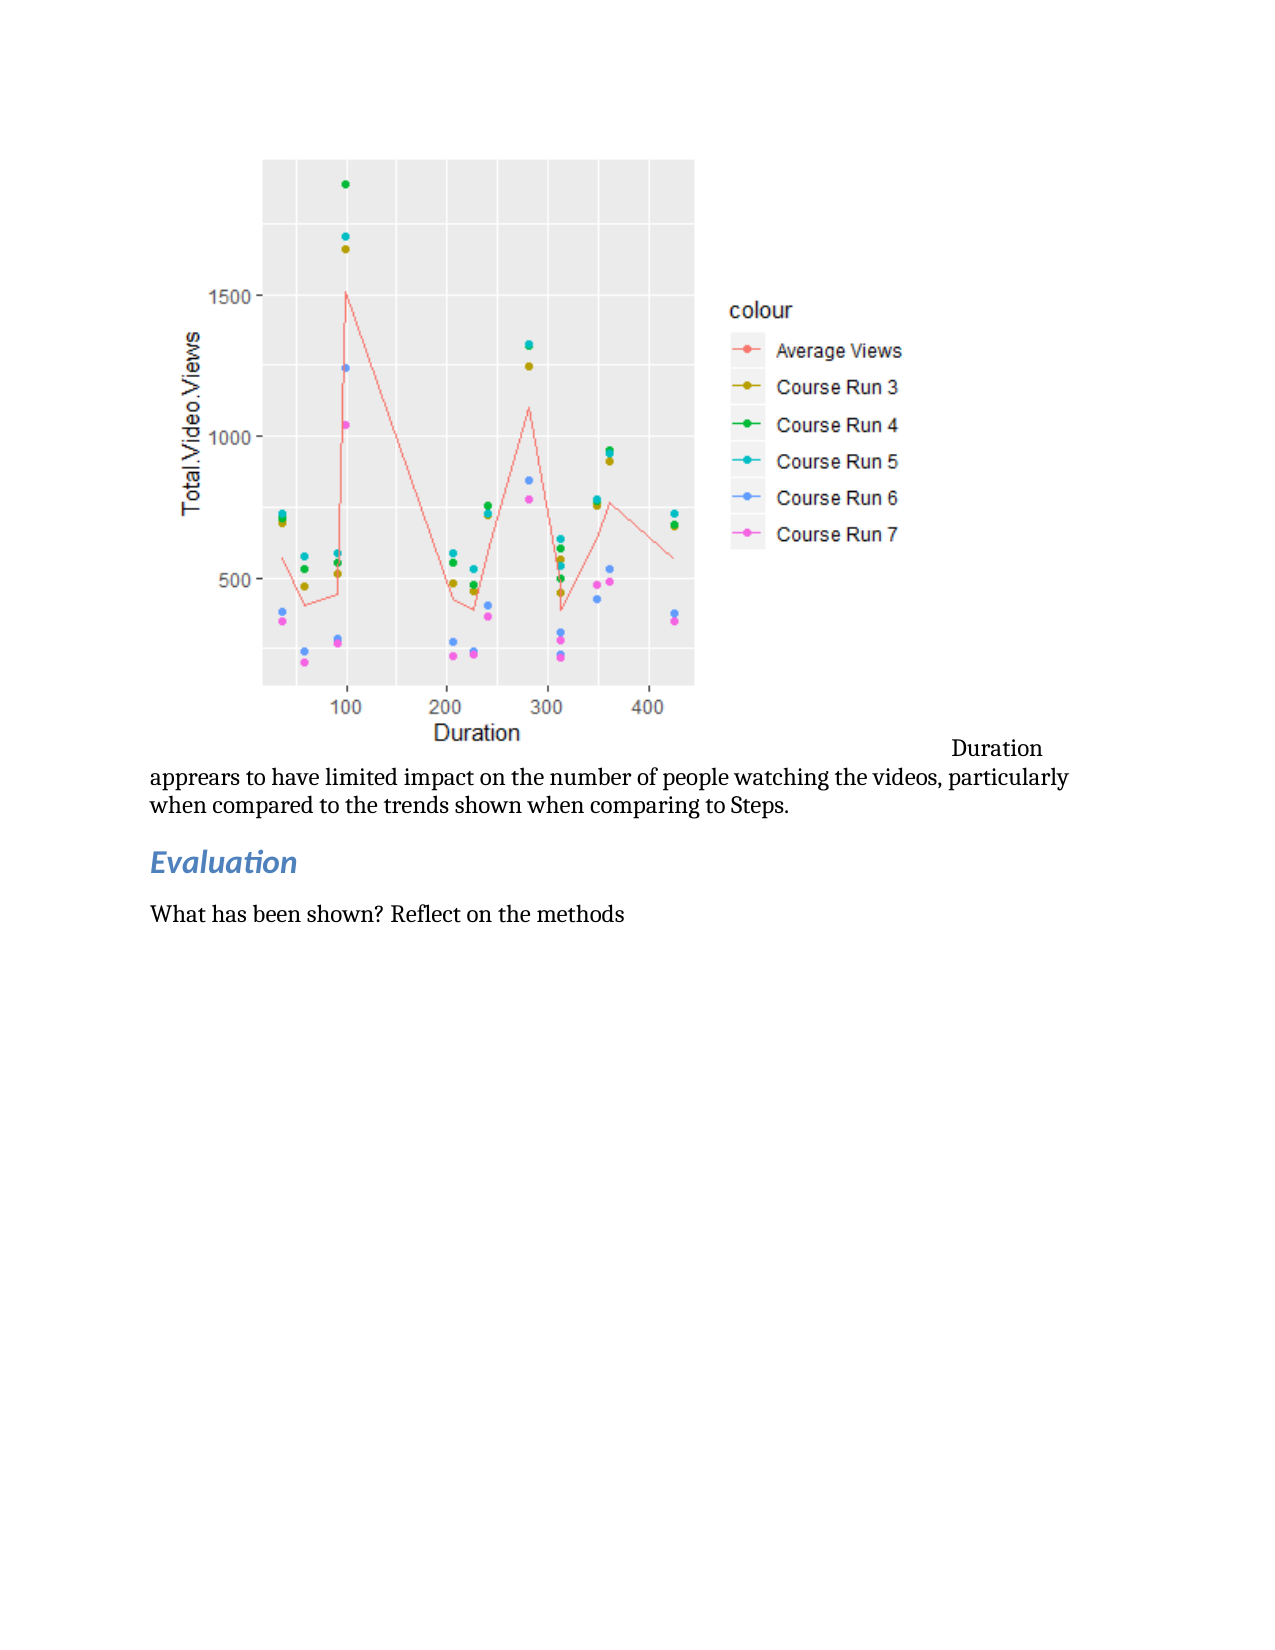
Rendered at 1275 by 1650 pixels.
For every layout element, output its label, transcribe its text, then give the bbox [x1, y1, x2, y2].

subtitle Evaluation [150, 841, 1125, 882]
text What has been shown? Reflect on the methods [150, 900, 1125, 929]
picture [168, 150, 927, 757]
